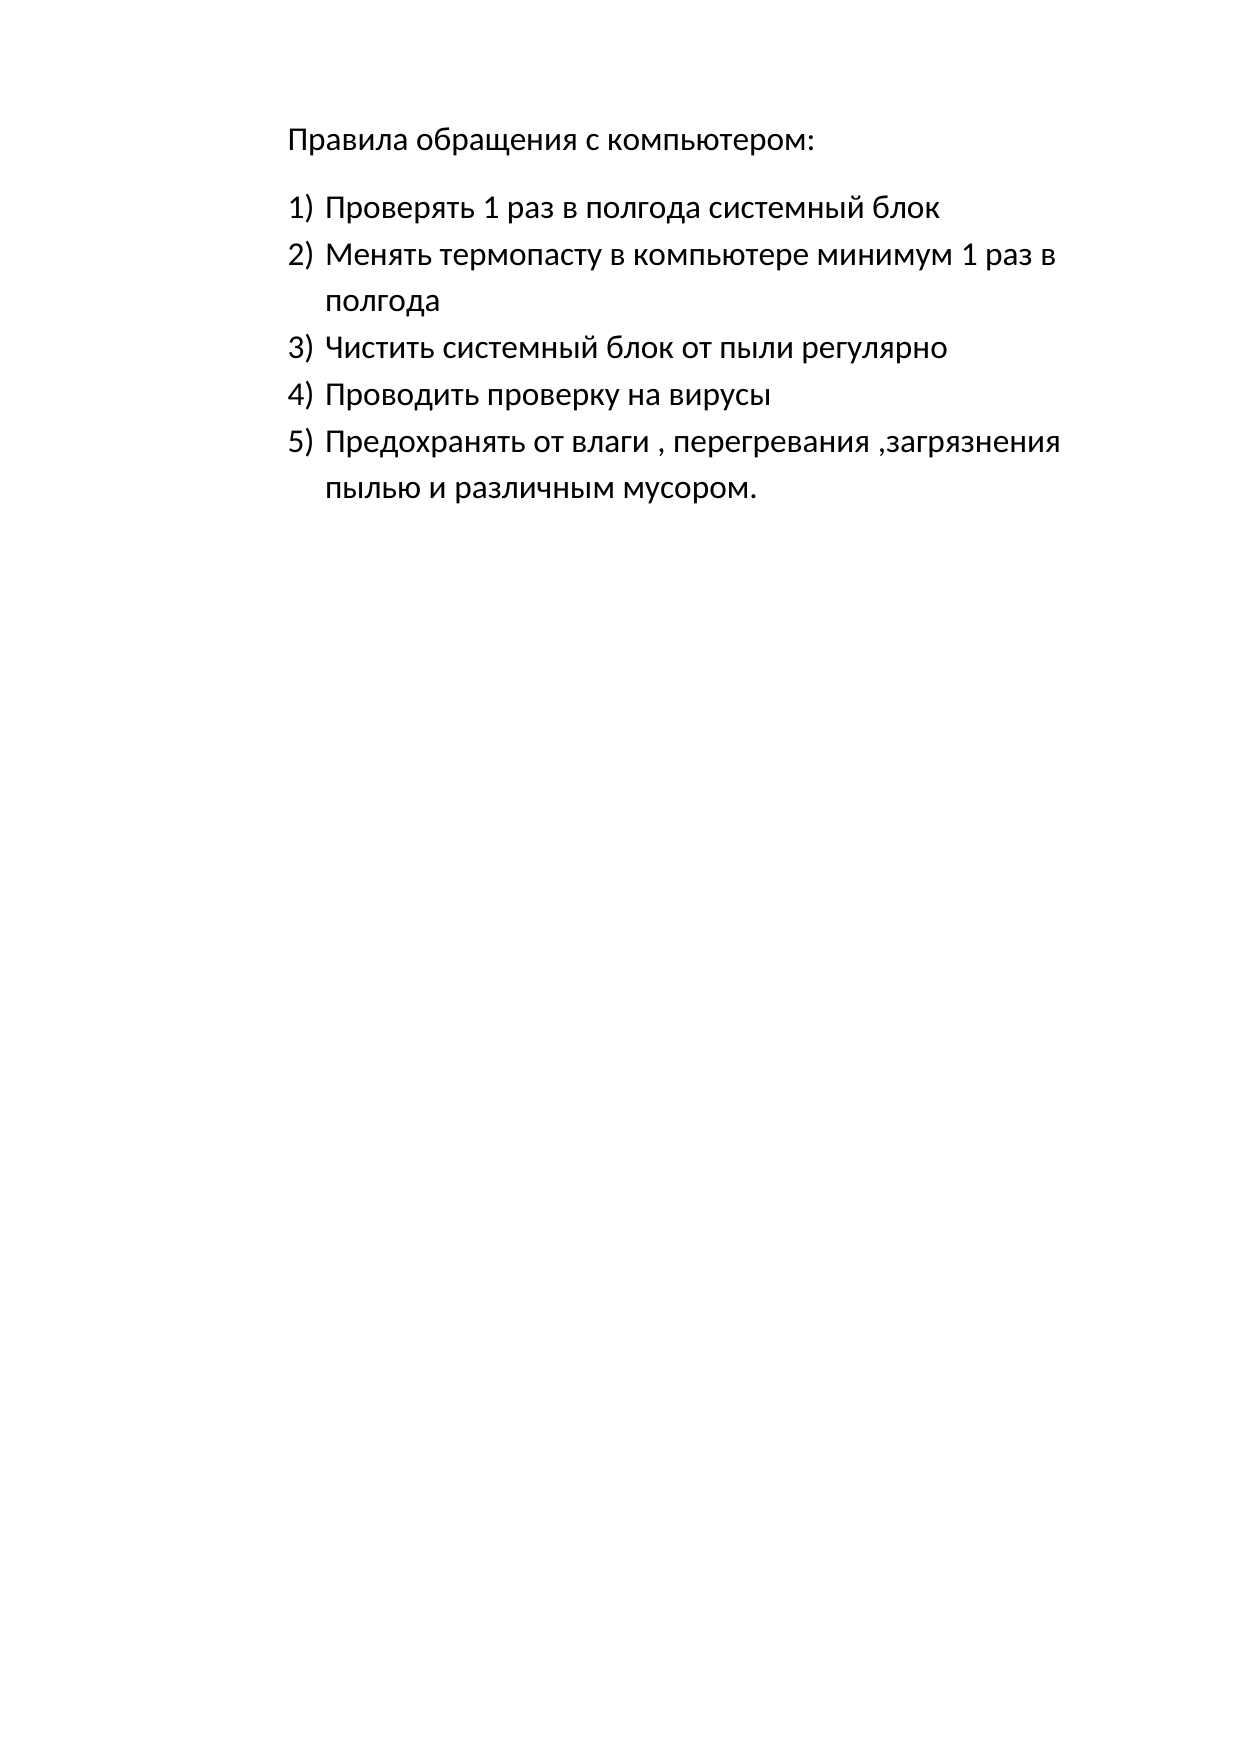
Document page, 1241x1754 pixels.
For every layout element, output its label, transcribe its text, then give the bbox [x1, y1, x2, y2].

list Чистить системный блок от пыли регулярно [287, 326, 1152, 367]
list Проверять 1 раз в полгода системный блок [287, 186, 1152, 226]
list Менять термопасту в компьютере минимум 1 раз в полгода [287, 232, 1152, 320]
list Проводить проверку на вирусы [287, 373, 1152, 413]
list Предохранять от влаги , перегревания ,загрязнения пылью и различным мусором. [287, 419, 1152, 507]
text Правила обращения с компьютером: [287, 118, 1152, 159]
